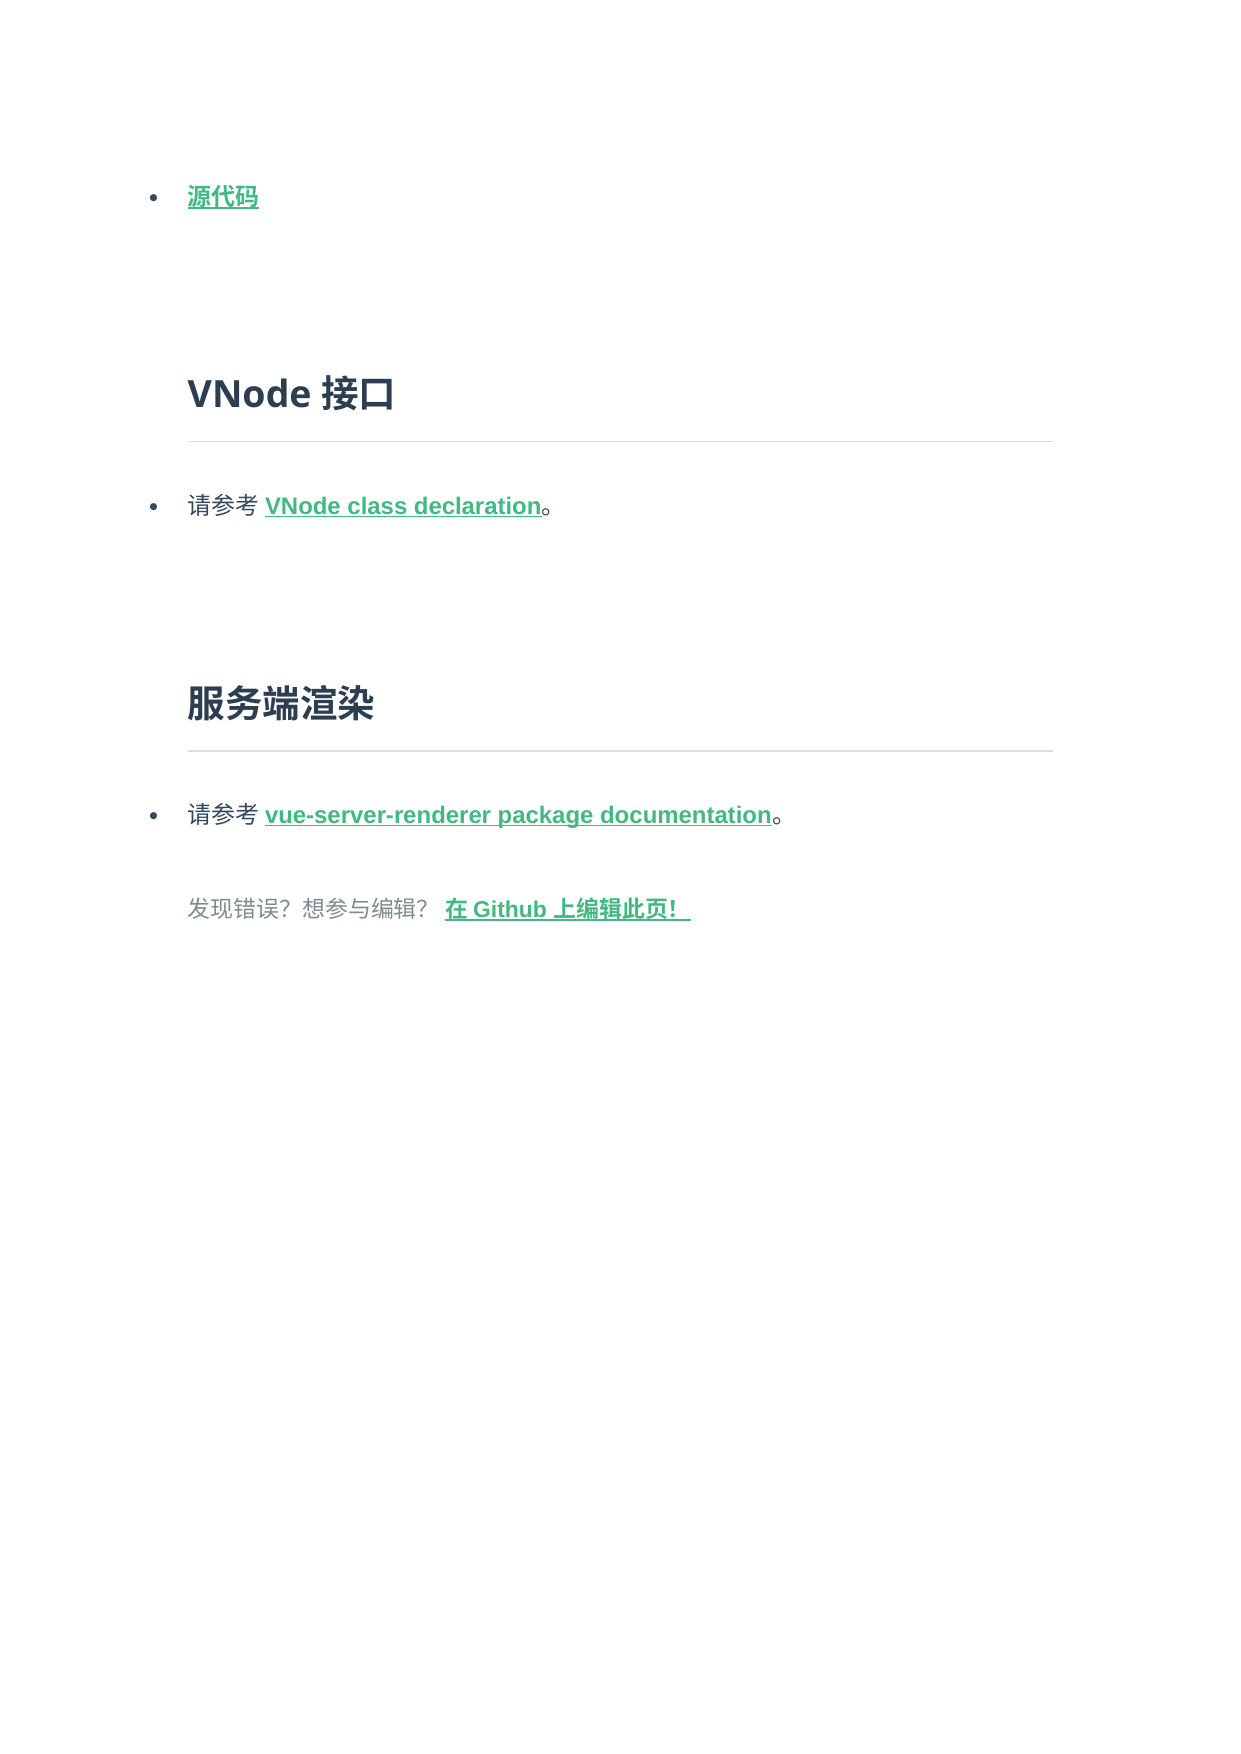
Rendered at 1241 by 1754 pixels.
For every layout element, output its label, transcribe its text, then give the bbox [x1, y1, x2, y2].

text VNode 接口 [187, 359, 1053, 442]
text 发现错误？想参与编辑？ 在 Github 上编辑此页！ [187, 875, 1053, 940]
list 源代码 [150, 162, 1053, 227]
list 请参考 vue-server-renderer package documentation。 [150, 781, 1053, 846]
list 请参考 VNode class declaration。 [150, 471, 1053, 536]
text 服务端渲染 [187, 668, 1053, 752]
